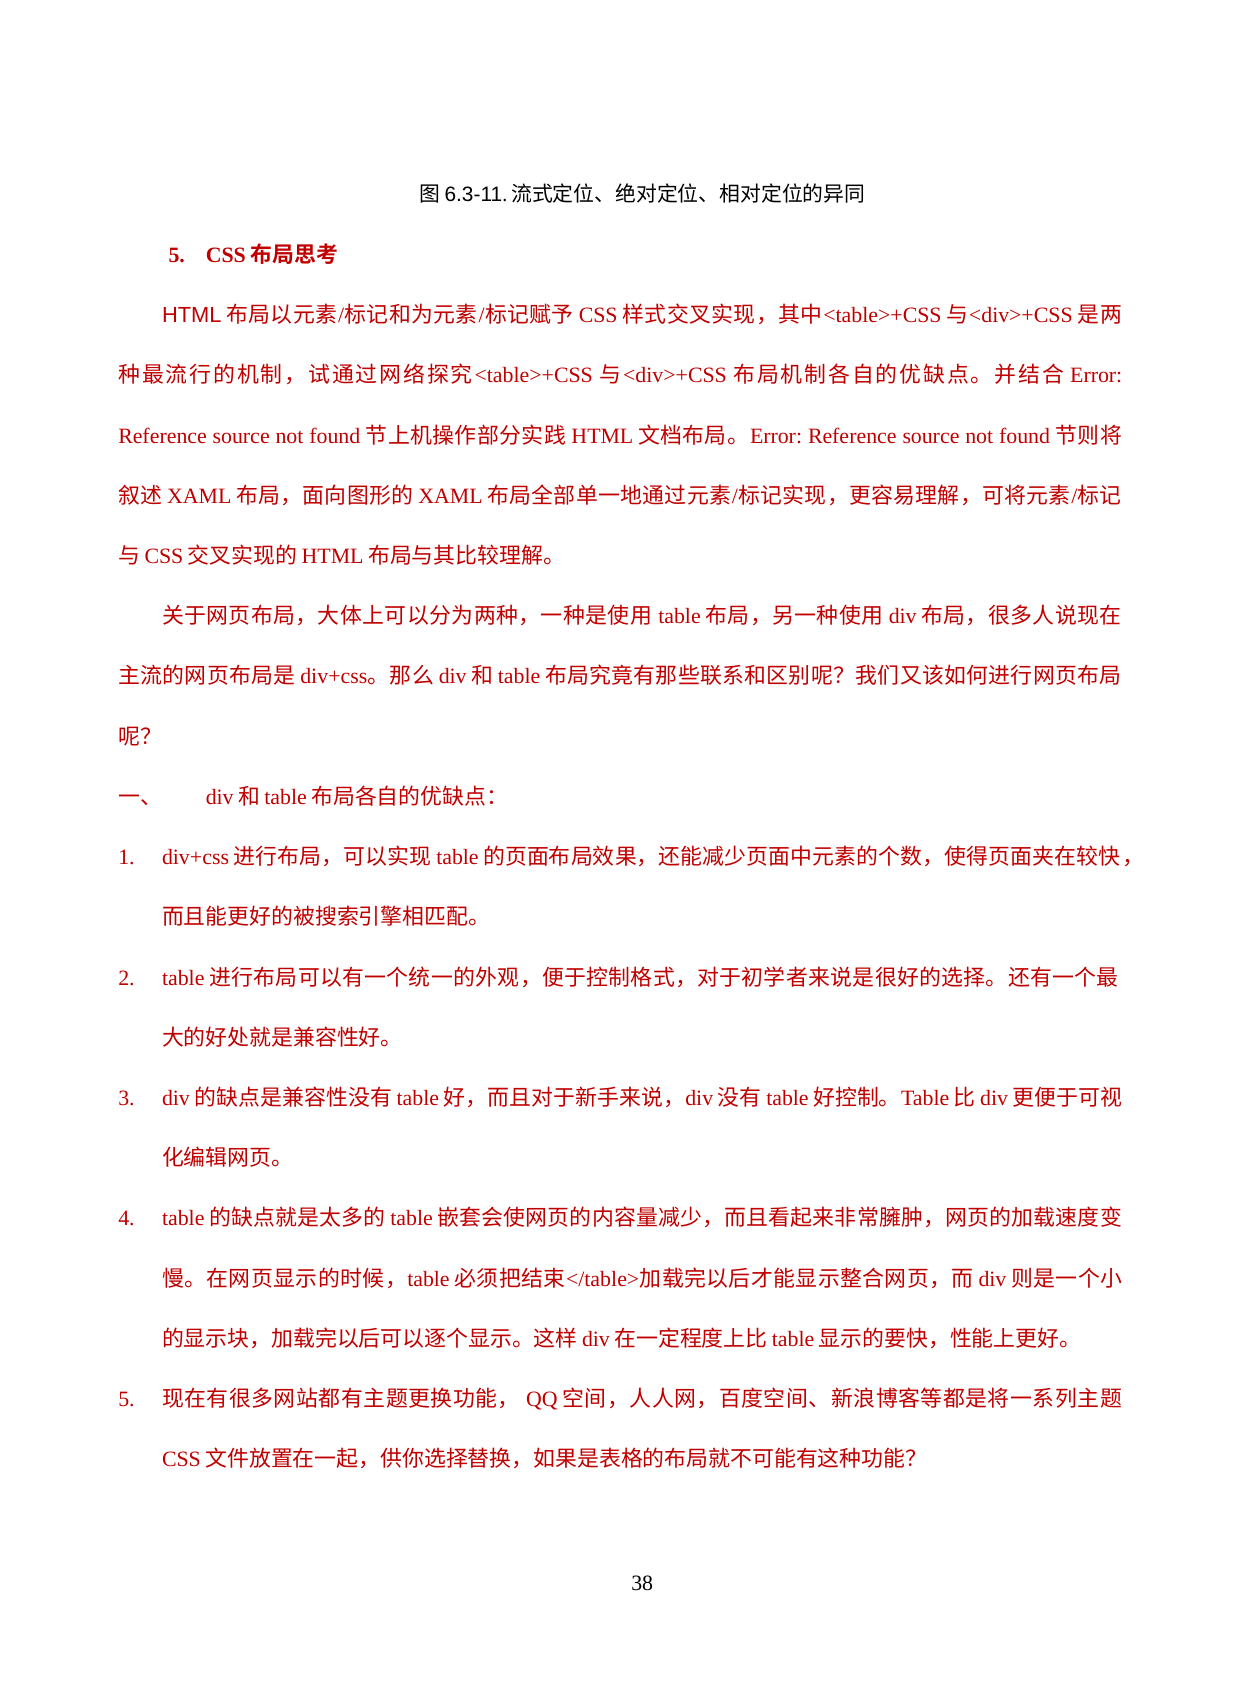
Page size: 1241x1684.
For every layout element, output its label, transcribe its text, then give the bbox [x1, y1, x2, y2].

text 关于网页布局，大体上可以分为两种，一种是使用table布局，另一种使用div布局，很多人说现在主流的网页布局是div+css。那么div和table布局究竟有那些联系和区别呢？我们又该如何进行网页布局呢？ [118, 584, 1122, 764]
list table的缺点就是太多的table嵌套会使网页的内容量减少，而且看起来非常臃肿，网页的加载速度变慢。在网页显示的时候，table必须把结束</table>加载完以后才能显示整合网页，而div则是一个小的显示块，加载完以后可以逐个显示。这样div在一定程度上比table显示的要快，性能上更好。 [118, 1186, 1122, 1367]
list div+css进行布局，可以实现table的页面布局效果，还能减少页面中元素的个数，使得页面夹在较快，而且能更好的被搜索引擎相匹配。 [118, 825, 1122, 945]
list table进行布局可以有一个统一的外观，便于控制格式，对于初学者来说是很好的选择。还有一个最大的好处就是兼容性好。 [118, 945, 1122, 1066]
text 图 6.3-11. 流式定位、绝对定位、相对定位的异同 [118, 162, 1122, 223]
list div的缺点是兼容性没有table好，而且对于新手来说，div没有table好控制。Table比div更便于可视化编辑网页。 [118, 1066, 1122, 1186]
list div和table布局各自的优缺点： [118, 764, 1122, 825]
list 现在有很多网站都有主题更换功能， QQ空间，人人网，百度空间、新浪博客等都是将一系列主题CSS文件放置在一起，供你选择替换，如果是表格的布局就不可能有这种功能？ [118, 1367, 1122, 1487]
list CSS布局思考 [118, 223, 1122, 283]
